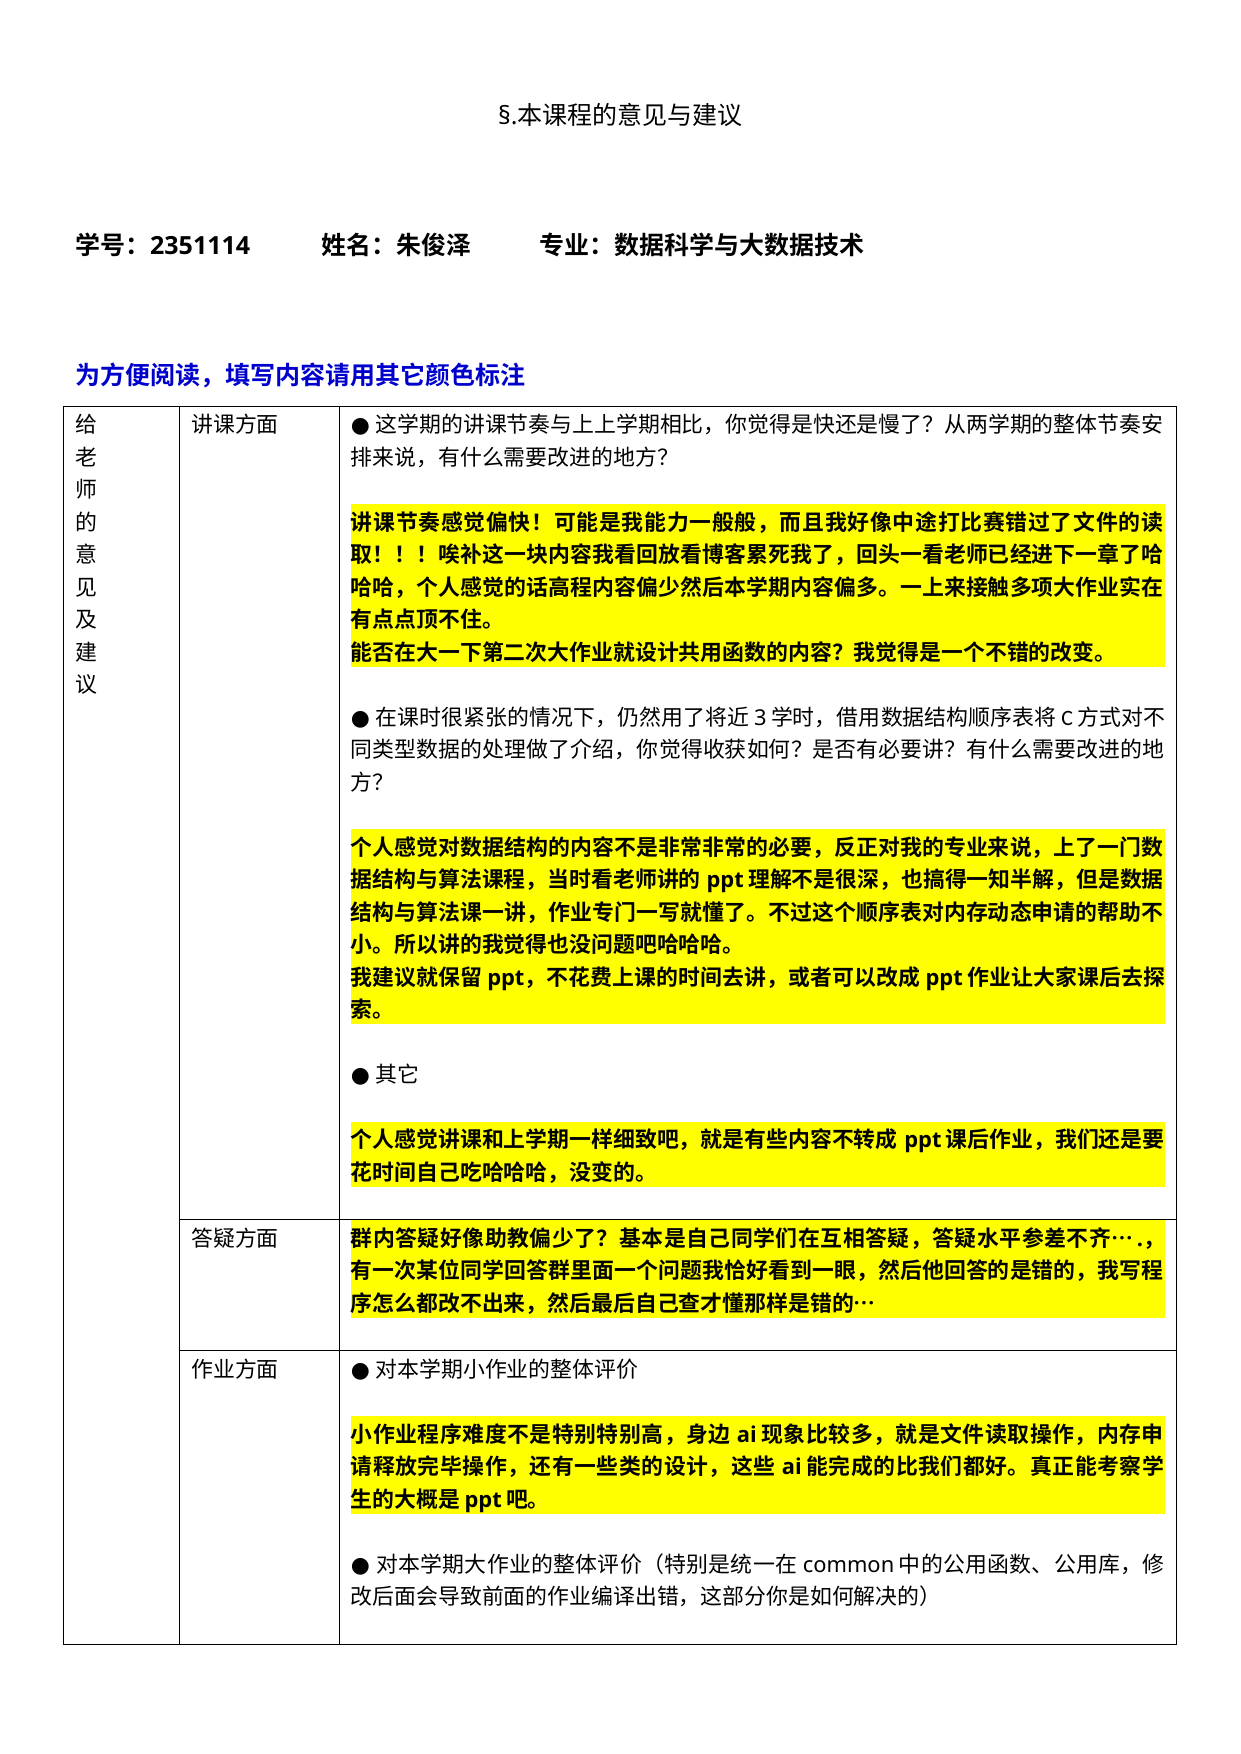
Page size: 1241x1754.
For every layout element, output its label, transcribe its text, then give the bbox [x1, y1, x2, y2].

table_header 给 老 师 的 意 见 及 建 议 [64, 407, 179, 1644]
table_header 讲课方面 [180, 407, 339, 1219]
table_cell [340, 1351, 1176, 1644]
text 学号：2351114 姓名：朱俊泽 专业：数据科学与大数据技术 [75, 211, 1165, 276]
table_cell 答疑方面 [180, 1220, 339, 1350]
table_header ● 这学期的讲课节奏与上上学期相比，你觉得是快还是慢了？从两学期的整体节奏安排来说，有什么需要改进的地方？ 讲课节奏感觉偏快！可能是我能力一般般，而且我好像中途打比赛错过了文件的读取！！！唉补这一块内容我看回放看博客累死我了，回头一看老师已经进下一章了哈哈哈，个人感觉的话高程内容偏少然后本学期内容偏多。一上来接触多项大作业实在有点点顶不住。 能否在大一下第二次大作业就设计共用函数的内容？我觉得是一个不错的改变。 ● 在课时很紧张的情况下，仍然用了将近3学时，借用数据结构顺序表将C方式对不同类型数据的处理做了介绍，你觉得收获如何？是否有必要讲？有什么需要改进的地方？ 个人感觉对数据结构的内容不是非常非常的必要，反正对我的专业来说，上了一门数据结构与算法课程，当时看老师讲的ppt理解不是很深，也搞得一知半解，但是数据结构与算法课一讲，作业专门一写就懂了。不过这个顺序表对内存动态申请的帮助不小。所以讲的我觉得也没问题吧哈哈哈。 我建议就保留ppt，不花费上课的时间去讲，或者可以改成ppt作业让大家课后去探索。 ● 其它 个人感觉讲课和上学期一样细致吧，就是有些内容不转成ppt课后作业，我们还是要花时间自己吃哈哈哈，没变的。 [340, 407, 1176, 1219]
text §.本课程的意见与建议 [75, 81, 1165, 146]
table_cell 作业方面 [180, 1351, 339, 1644]
table_cell 群内答疑好像助教偏少了？基本是自己同学们在互相答疑，答疑水平参差不齐….，有一次某位同学回答群里面一个问题我恰好看到一眼，然后他回答的是错的，我写程序怎么都改不出来，然后最后自己查才懂那样是错的… [340, 1220, 1176, 1350]
text 为方便阅读，填写内容请用其它颜色标注 [75, 341, 1165, 406]
